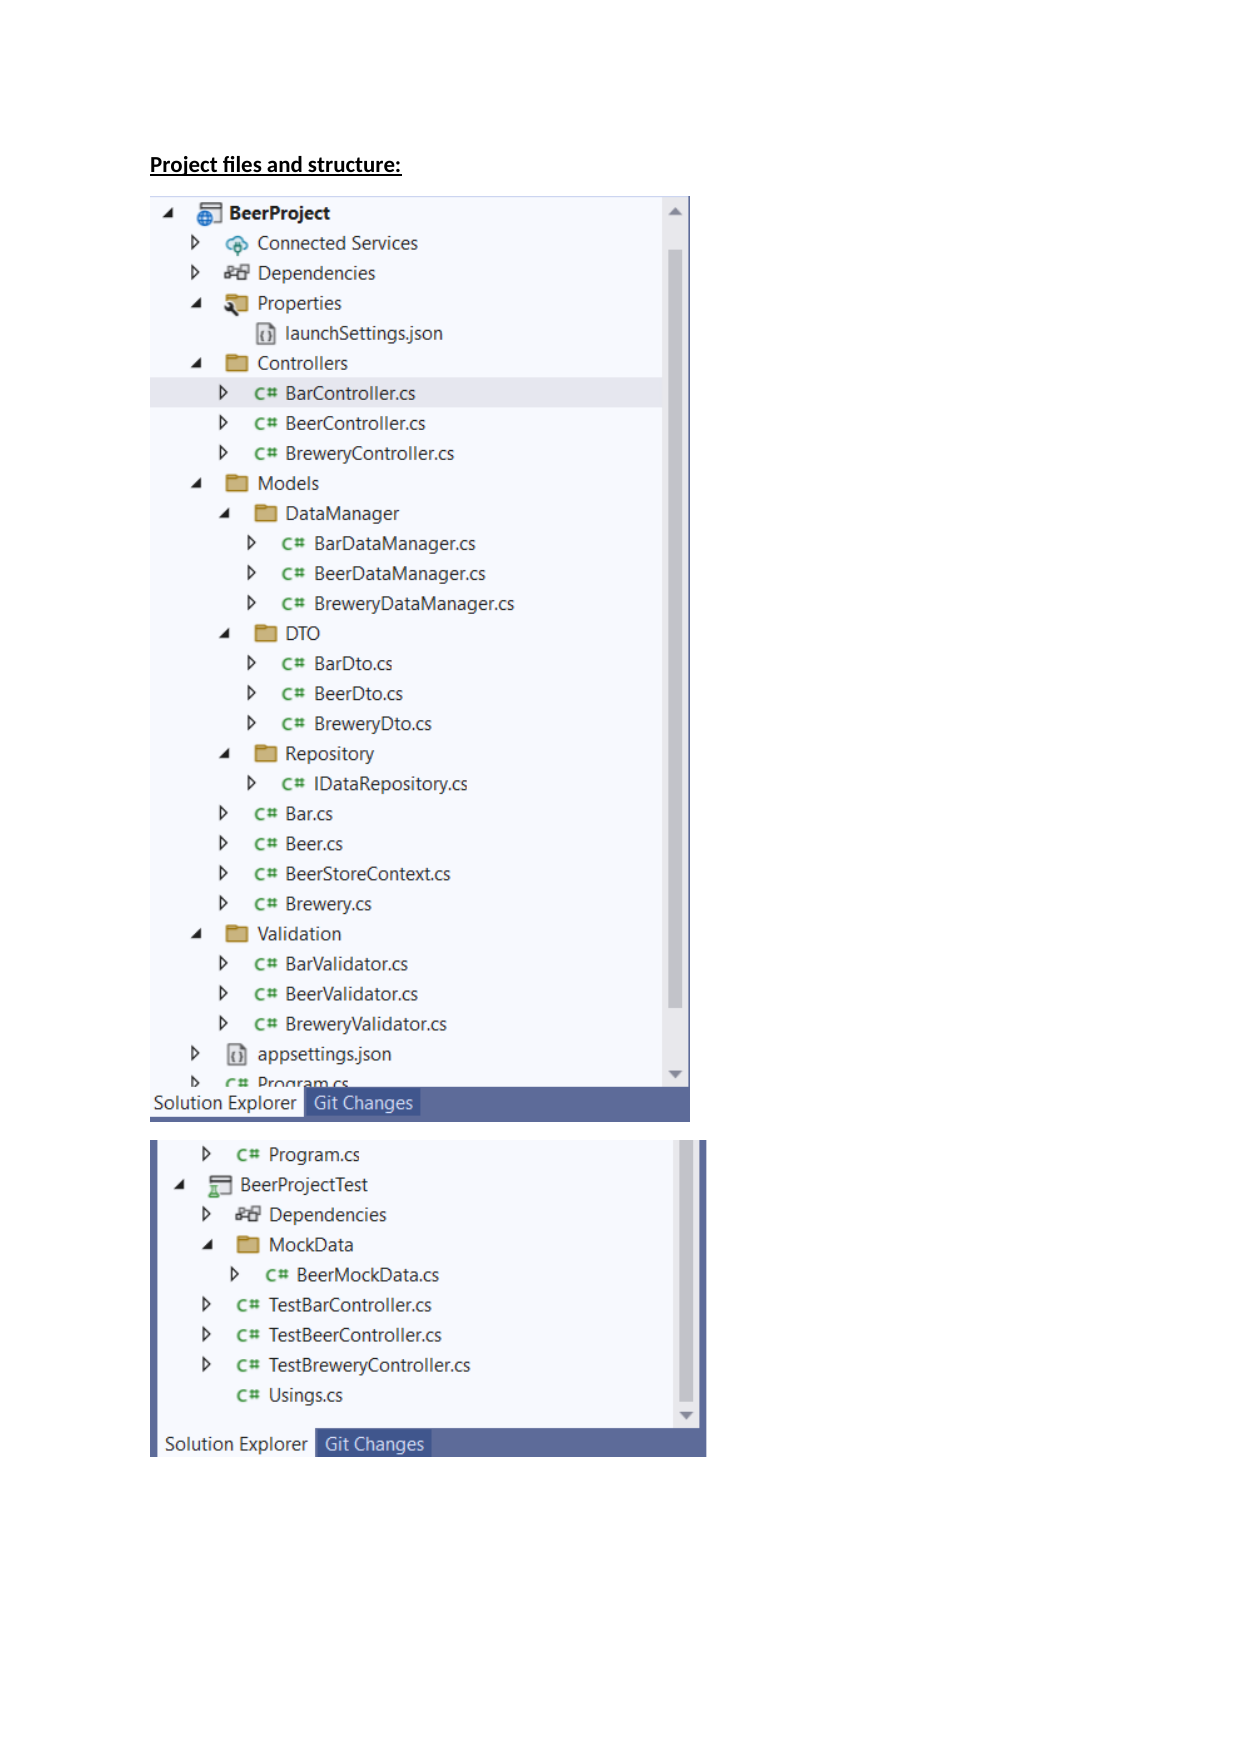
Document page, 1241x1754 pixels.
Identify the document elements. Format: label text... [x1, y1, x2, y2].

picture [150, 1140, 707, 1457]
picture [150, 196, 690, 1122]
text Project files and structure: [150, 150, 1090, 178]
